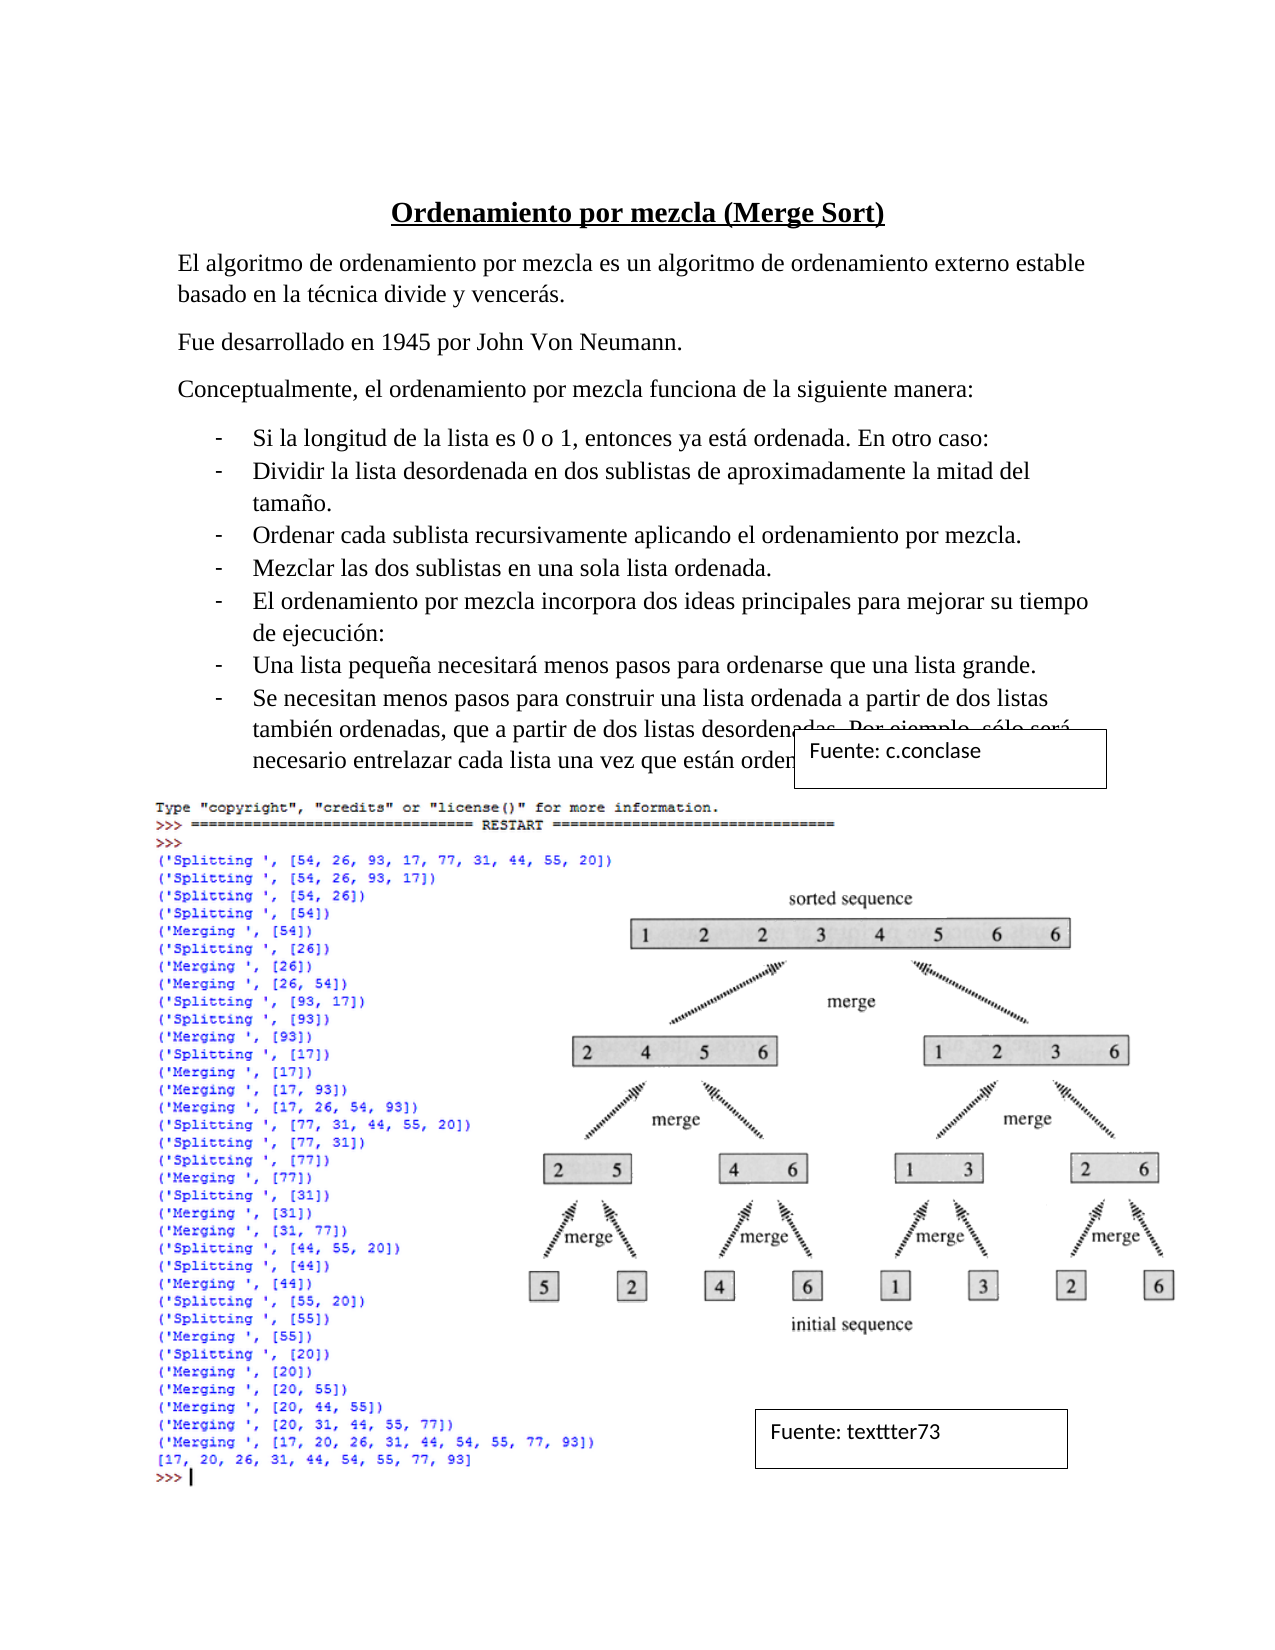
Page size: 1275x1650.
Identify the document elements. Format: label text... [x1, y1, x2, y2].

text Ordenamiento por mezcla (Merge Sort) [177, 195, 1098, 229]
list El ordenamiento por mezcla incorpora dos ideas principales para mejorar su tiempo de ejecución: [215, 585, 1098, 646]
list Dividir la lista desordenada en dos sublistas de aproximadamente la mitad del tamaño. [215, 455, 1098, 517]
list Ordenar cada sublista recursivamente aplicando el ordenamiento por mezcla. [215, 519, 1098, 549]
list Se necesitan menos pasos para construir una lista ordenada a partir de dos listas también ordenadas, que a partir de dos listas desordenadas. Por ejemplo, sólo será necesario entrelazar cada lista una vez que están ordenadas. [215, 682, 1098, 774]
list Si la longitud de la lista es 0 o 1, entonces ya está ordenada. En otro caso: [215, 422, 1098, 453]
text Conceptualmente, el ordenamiento por mezcla funciona de la siguiente manera: [177, 374, 1098, 403]
list Mezclar las dos sublistas en una sola lista ordenada. [215, 552, 1098, 582]
list Una lista pequeña necesitará menos pasos para ordenarse que una lista grande. [215, 649, 1098, 679]
text Fue desarrollado en 1945 por John Von Neumann. [177, 327, 1098, 356]
picture [146, 795, 1178, 1487]
text El algoritmo de ordenamiento por mezcla es un algoritmo de ordenamiento externo estable basado en la técnica divide y vencerás. [177, 248, 1098, 308]
